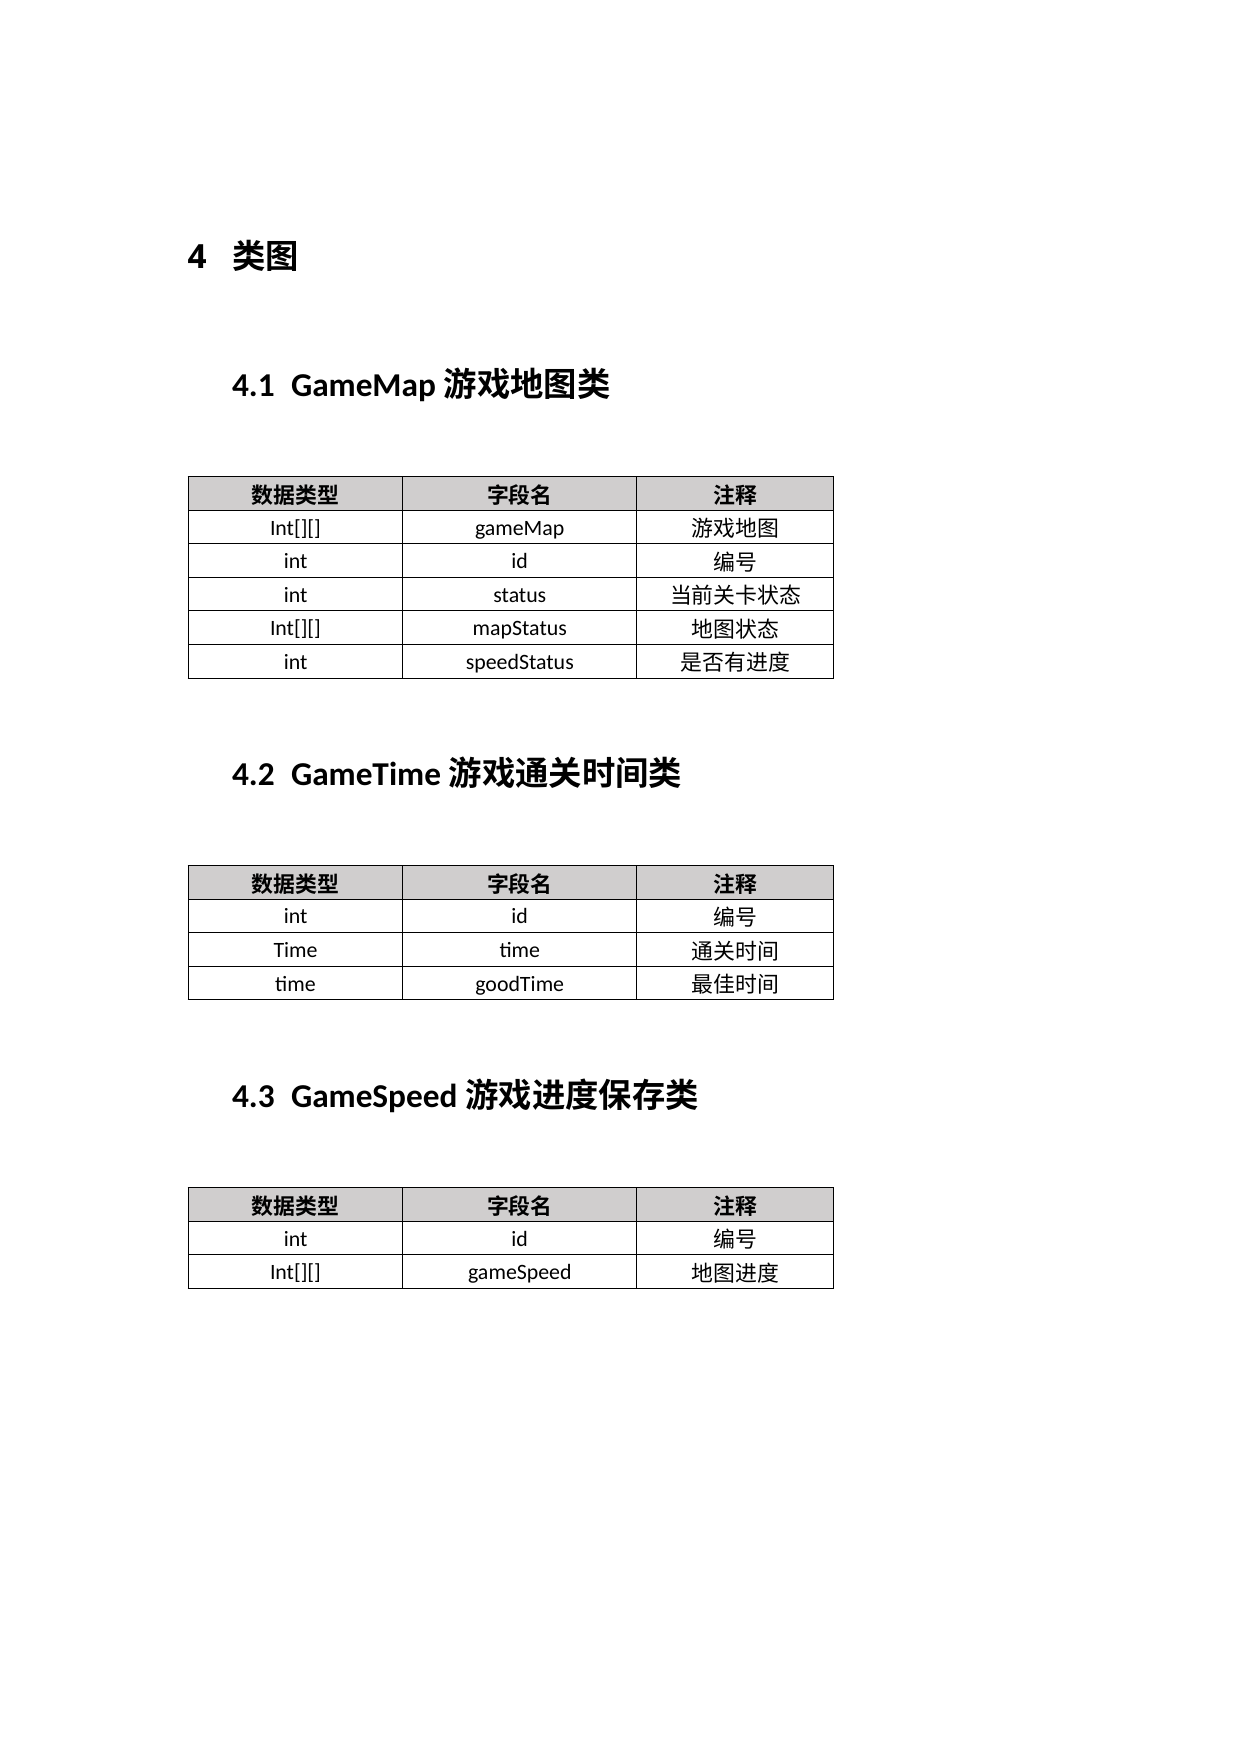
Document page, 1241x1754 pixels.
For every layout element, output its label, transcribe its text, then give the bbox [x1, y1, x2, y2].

table_cell int [189, 645, 402, 677]
table_cell Int[][] [189, 511, 402, 543]
subtitle 类图 [187, 222, 1053, 287]
table_cell int [189, 900, 402, 932]
subtitle GameTime 游戏通关时间类 [232, 738, 1053, 803]
table_cell id [403, 1222, 636, 1254]
table_cell time [403, 933, 636, 966]
table_cell 通关时间 [637, 933, 833, 966]
table_cell 游戏地图 [637, 511, 833, 543]
table_cell speedStatus [403, 645, 636, 677]
table_cell gameMap [403, 511, 636, 543]
table_cell Int[][] [189, 611, 402, 644]
table_cell 编号 [637, 900, 833, 932]
table_header 注释 [637, 477, 833, 510]
subtitle GameMap 游戏地图类 [232, 349, 1053, 414]
table_cell id [403, 544, 636, 577]
table_cell id [403, 900, 636, 932]
table_cell int [189, 544, 402, 577]
table_header 数据类型 [189, 866, 402, 899]
table_cell Int[][] [189, 1255, 402, 1288]
table_cell 编号 [637, 544, 833, 577]
table_cell int [189, 1222, 402, 1254]
table_header 数据类型 [189, 477, 402, 510]
table_cell time [189, 967, 402, 999]
table_cell 编号 [637, 1222, 833, 1254]
table_cell goodTime [403, 967, 636, 999]
table_cell 地图进度 [637, 1255, 833, 1288]
table_cell status [403, 578, 636, 610]
table_header 字段名 [403, 477, 636, 510]
table_header 注释 [637, 1188, 833, 1221]
table_cell 是否有进度 [637, 645, 833, 677]
subtitle GameSpeed 游戏进度保存类 [232, 1060, 1053, 1125]
table_header 字段名 [403, 1188, 636, 1221]
table_header 注释 [637, 866, 833, 899]
table_cell int [189, 578, 402, 610]
table_cell 地图状态 [637, 611, 833, 644]
table_cell gameSpeed [403, 1255, 636, 1288]
table_cell Time [189, 933, 402, 966]
table_cell 当前关卡状态 [637, 578, 833, 610]
table_header 数据类型 [189, 1188, 402, 1221]
table_cell mapStatus [403, 611, 636, 644]
table_header 字段名 [403, 866, 636, 899]
table_cell 最佳时间 [637, 967, 833, 999]
